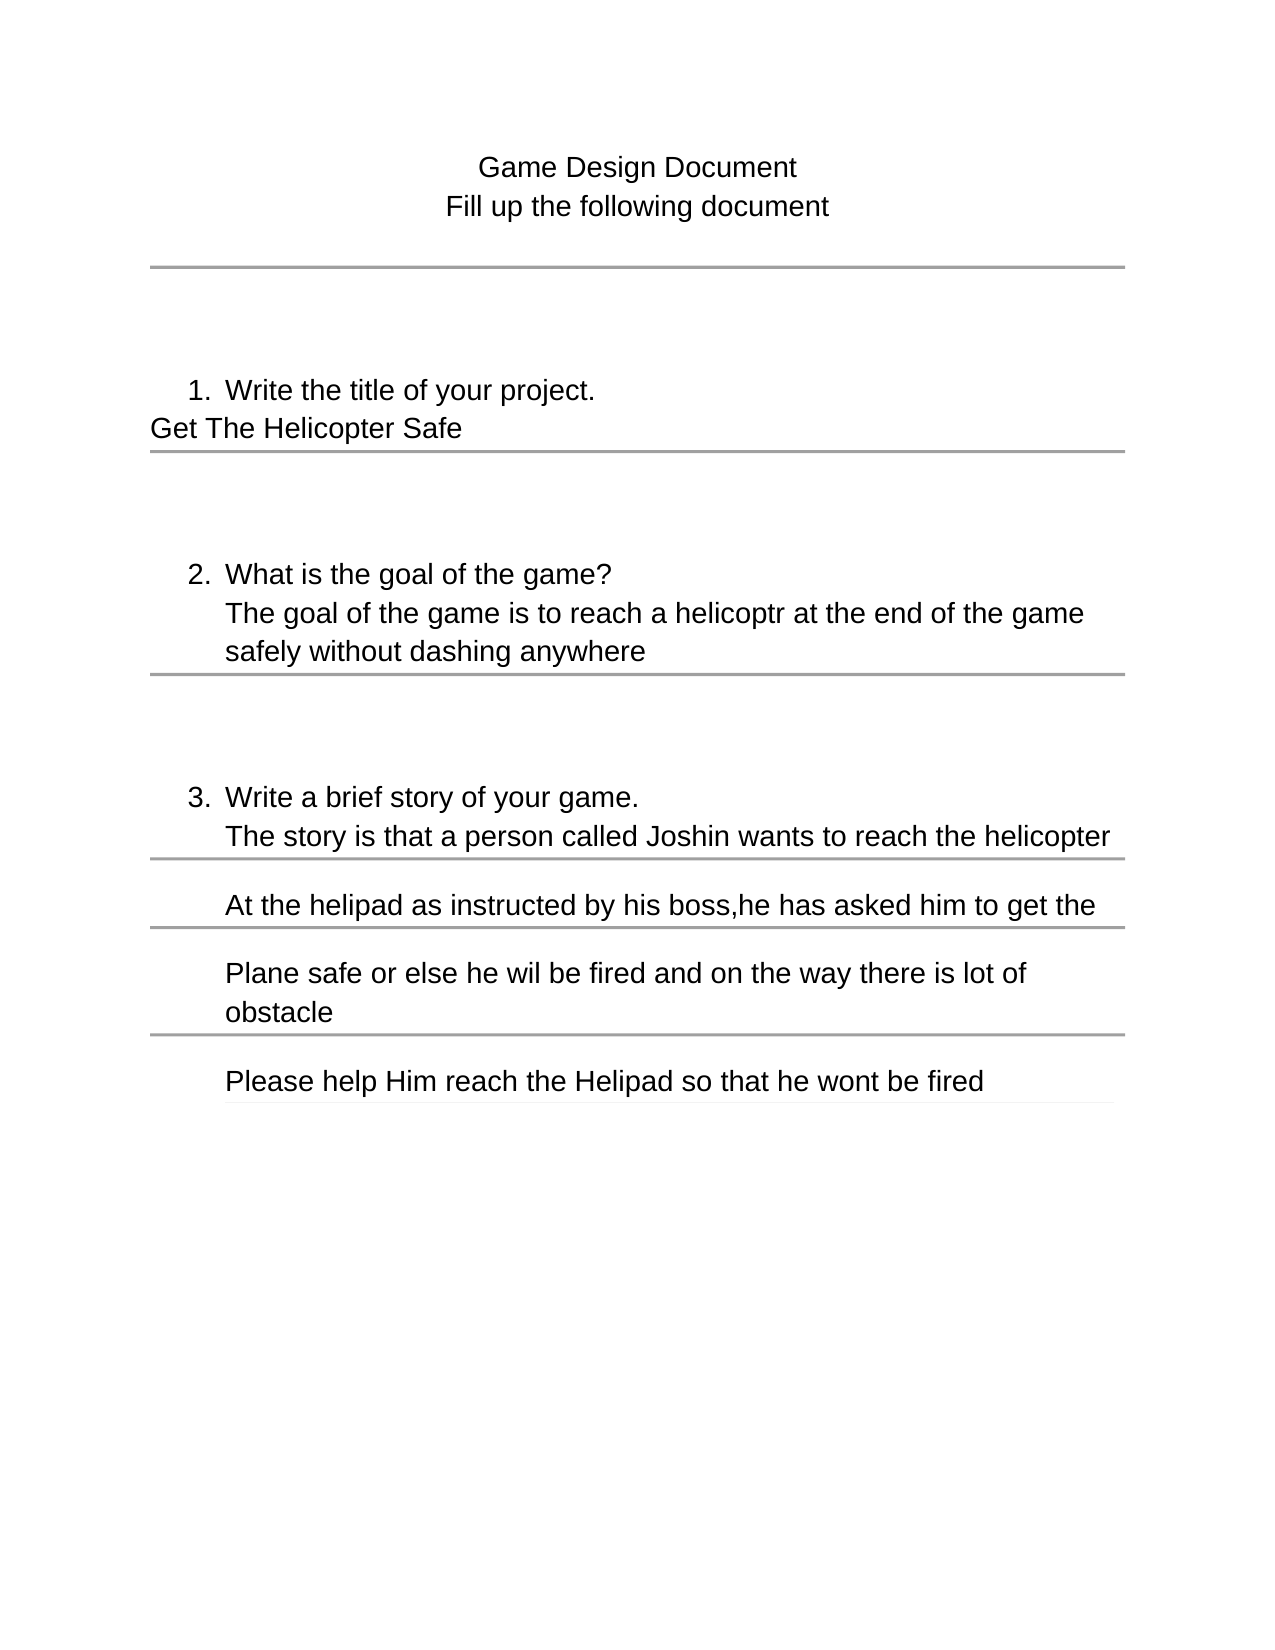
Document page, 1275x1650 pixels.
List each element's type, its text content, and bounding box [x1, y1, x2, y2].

text Game Design Document [150, 150, 1125, 183]
text Fill up the following document [150, 188, 1125, 222]
text At the helipad as instructed by his boss,he has asked him to get the [225, 887, 1125, 921]
list Write the title of your project. [187, 373, 1125, 406]
text Get The Helicopter Safe [150, 411, 1125, 445]
list Write a brief story of your game. [187, 780, 1125, 814]
text The story is that a person called Joshin wants to reach the helicopter [225, 819, 1125, 852]
text Plane safe or else he wil be fired and on the way there is lot of obstacle [225, 956, 1125, 1028]
text The goal of the game is to reach a helicoptr at the end of the game safely without dashing anywhere [225, 596, 1125, 668]
list What is the goal of the game? [187, 557, 1125, 591]
text Please help Him reach the Helipad so that he wont be fired [225, 1063, 1125, 1097]
